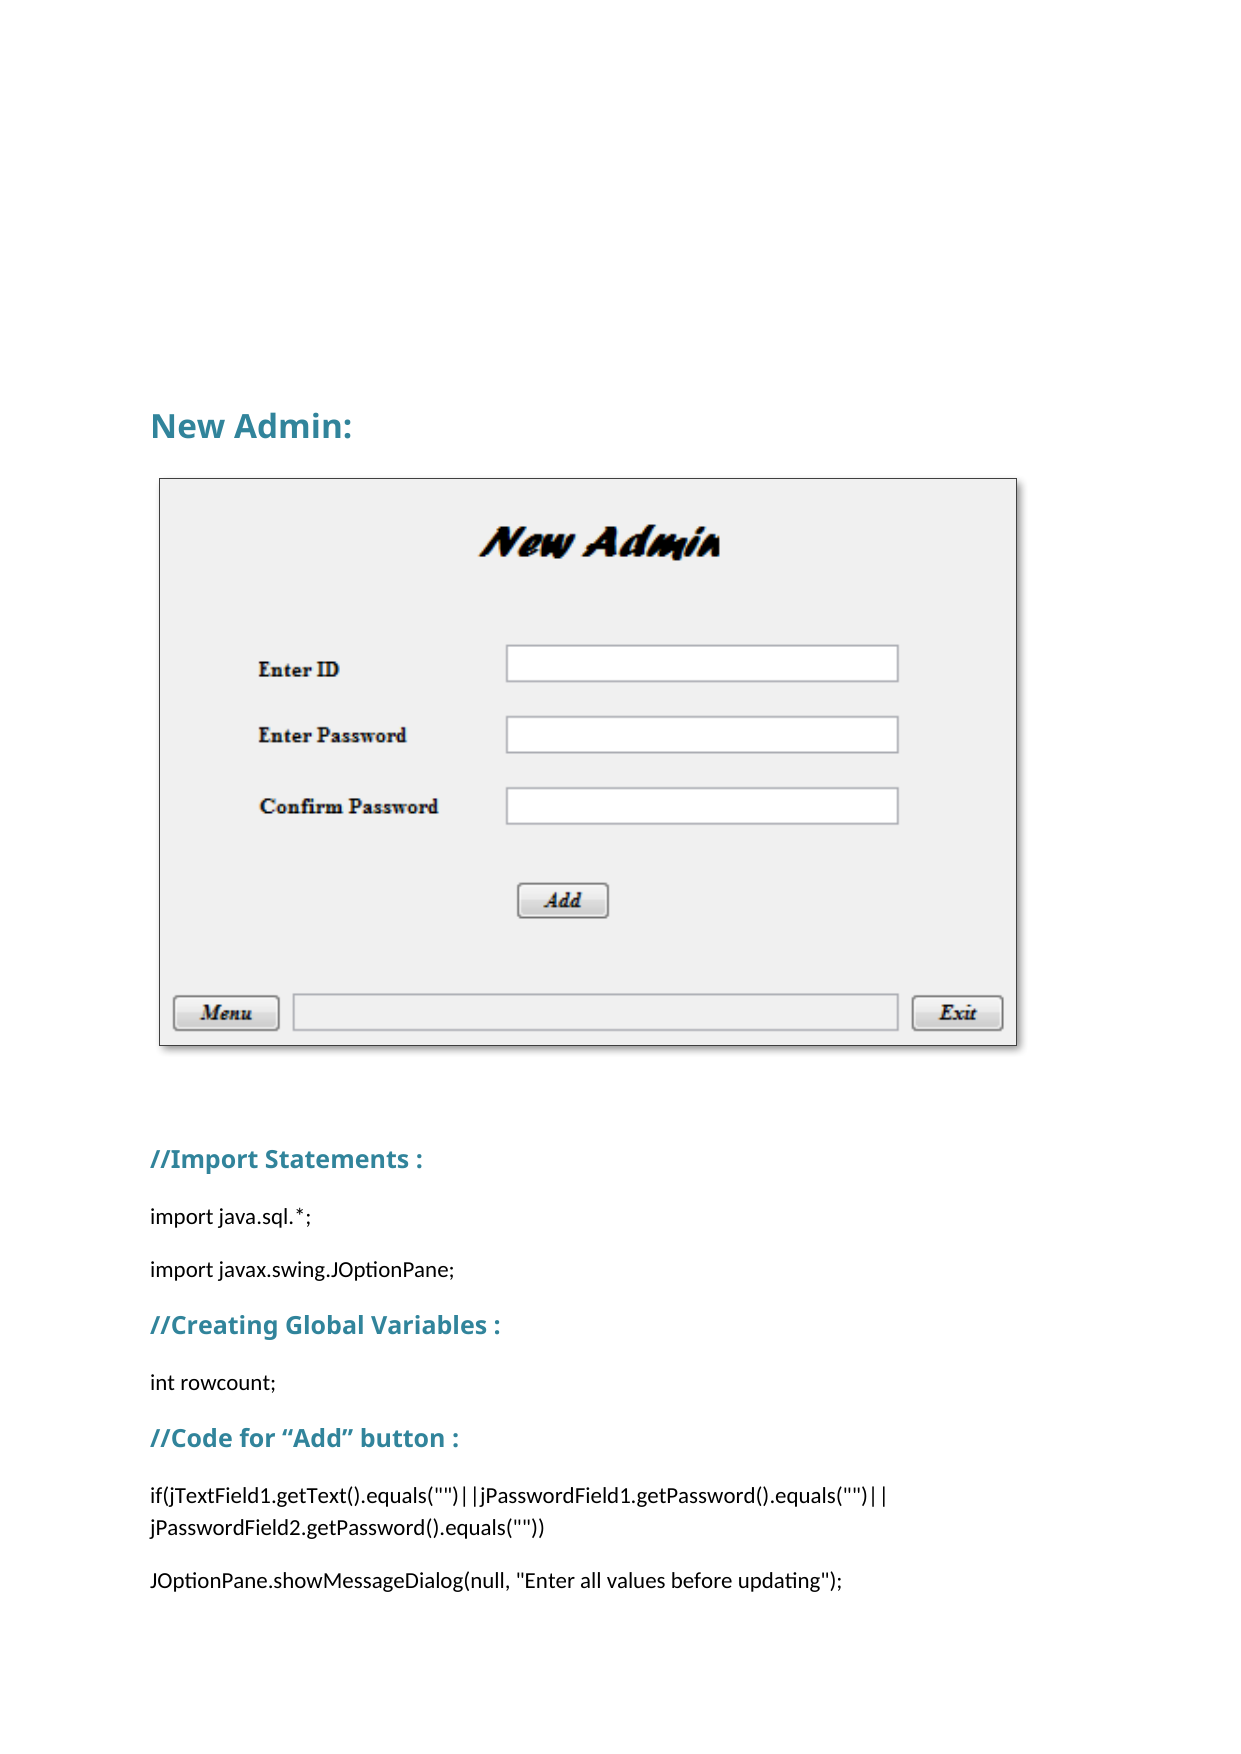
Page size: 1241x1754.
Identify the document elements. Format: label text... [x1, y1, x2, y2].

text //Code for “Add” button : [150, 1421, 1181, 1455]
text //Import Statements : [150, 1142, 1181, 1176]
text if(jTextField1.getText().equals("")||jPasswordField1.getPassword().equals("")||jPasswordField2.getPassword().equals("")) [150, 1481, 1181, 1541]
text New Admin: [150, 402, 1181, 448]
text JOptionPane.showMessageDialog(null, "Enter all values before updating"); [150, 1566, 1181, 1594]
text //Creating Global Variables : [150, 1308, 1181, 1342]
text import javax.swing.JOptionPane; [150, 1255, 1181, 1283]
text import java.sql.*; [150, 1202, 1181, 1230]
text int rowcount; [150, 1368, 1181, 1396]
picture [160, 479, 1016, 1045]
